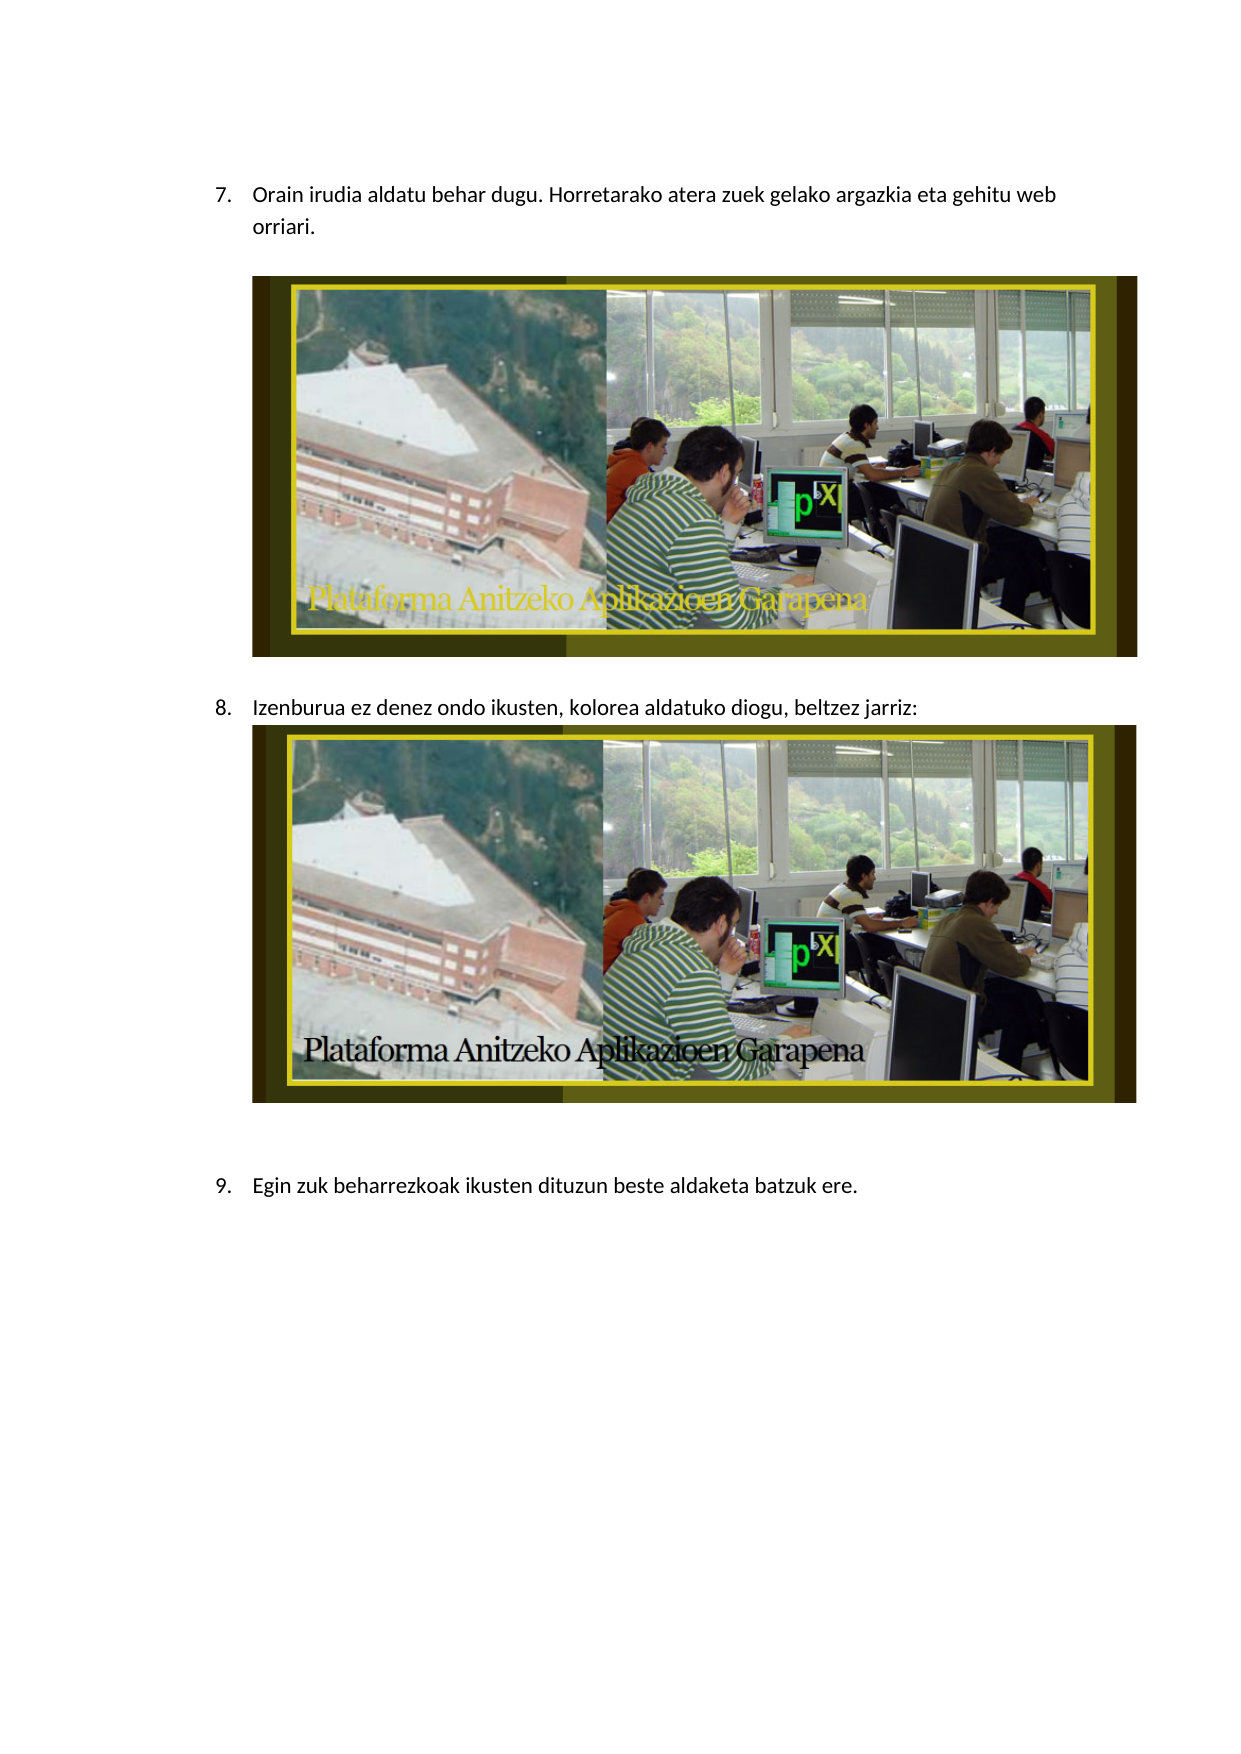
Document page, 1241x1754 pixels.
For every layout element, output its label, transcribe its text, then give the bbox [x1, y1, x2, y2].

picture [252, 725, 1137, 1103]
list Egin zuk beharrezkoak ikusten dituzun beste aldaketa batzuk ere. [215, 1171, 1063, 1199]
picture [252, 276, 1138, 657]
